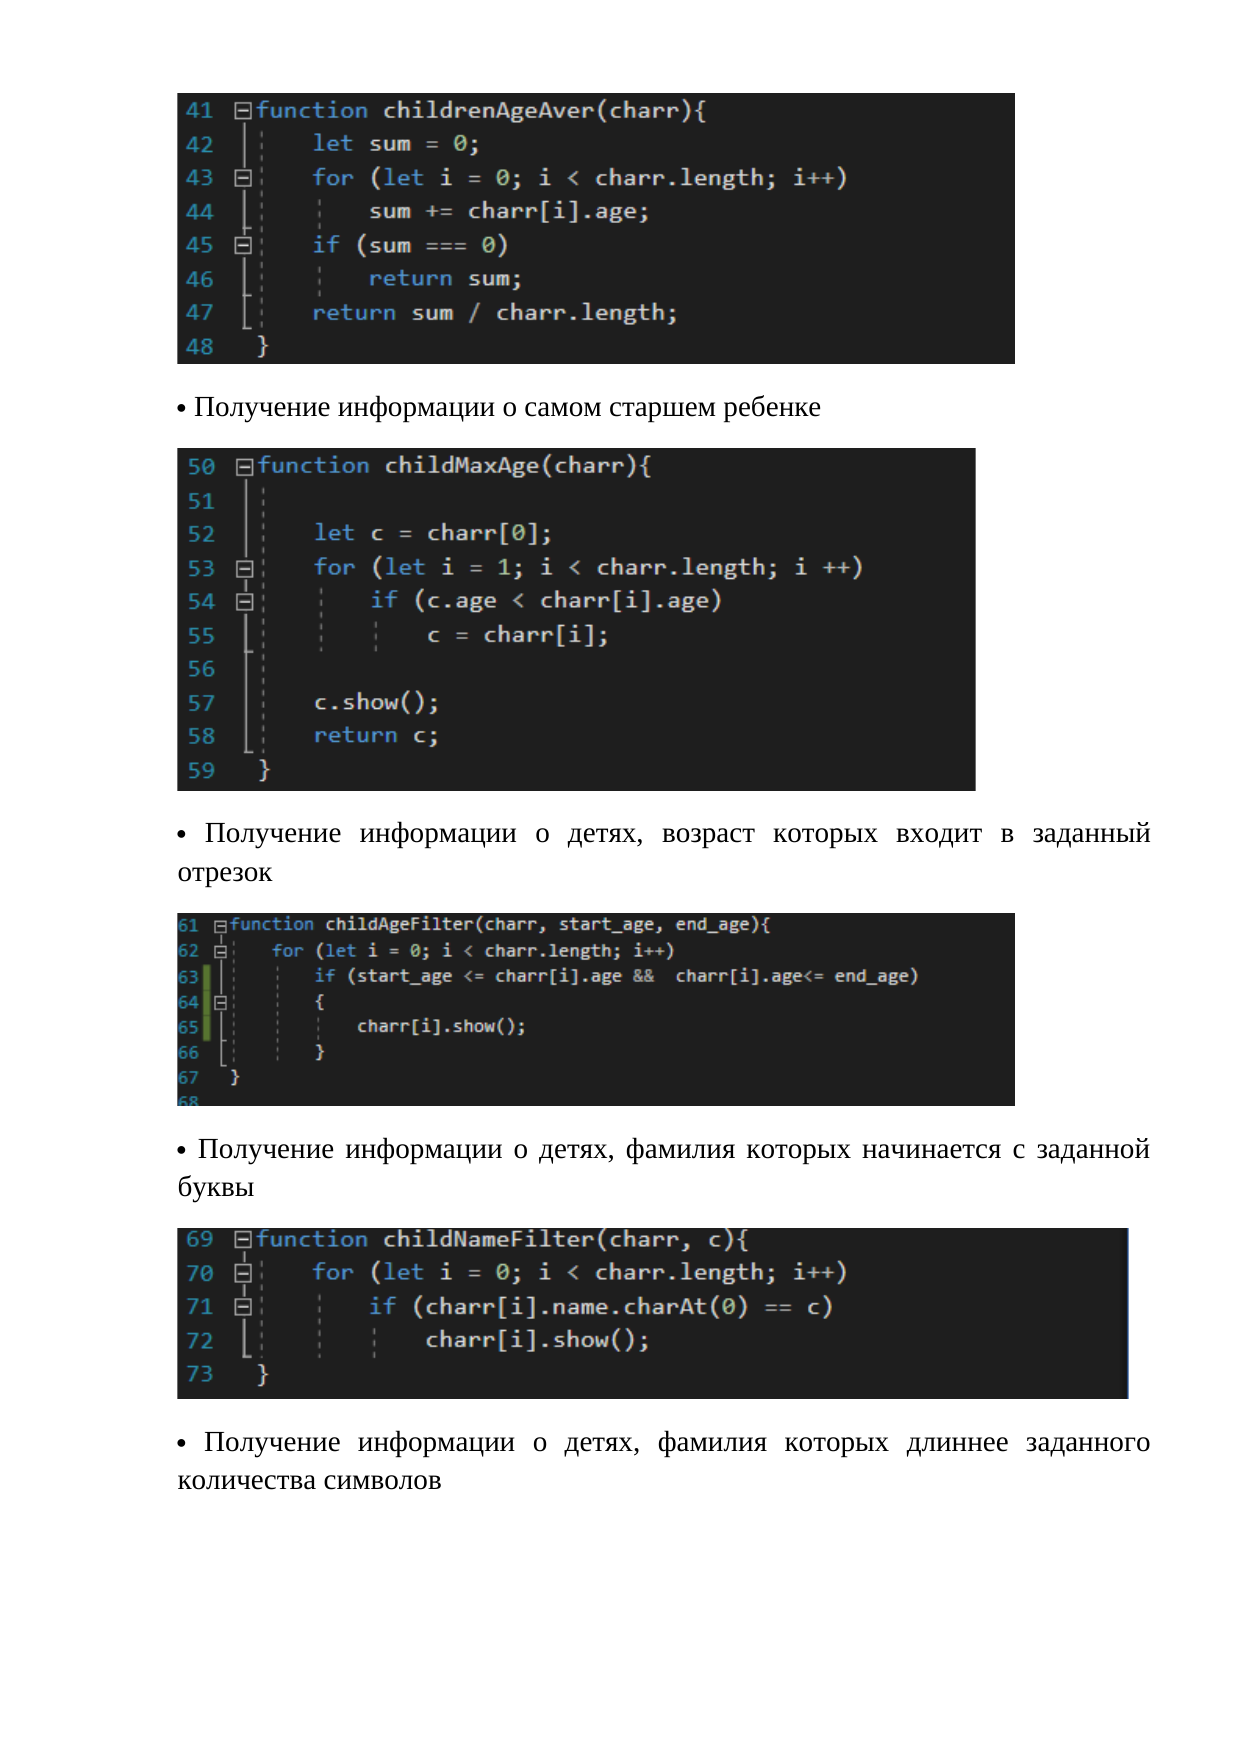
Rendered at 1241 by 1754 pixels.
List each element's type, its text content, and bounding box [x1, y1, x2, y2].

picture [177, 448, 976, 791]
picture [177, 93, 1015, 364]
picture [177, 913, 1015, 1106]
text Получение информации о детях, фамилия которых начинается с заданной буквы [177, 1131, 1152, 1203]
text Получение информации о детях, возраст которых входит в заданный отрезок [177, 816, 1152, 888]
picture [177, 1228, 1129, 1399]
text Получение информации о самом старшем ребенке [177, 389, 1152, 423]
text Получение информации о детях, фамилия которых длиннее заданного количества символов [177, 1424, 1152, 1496]
